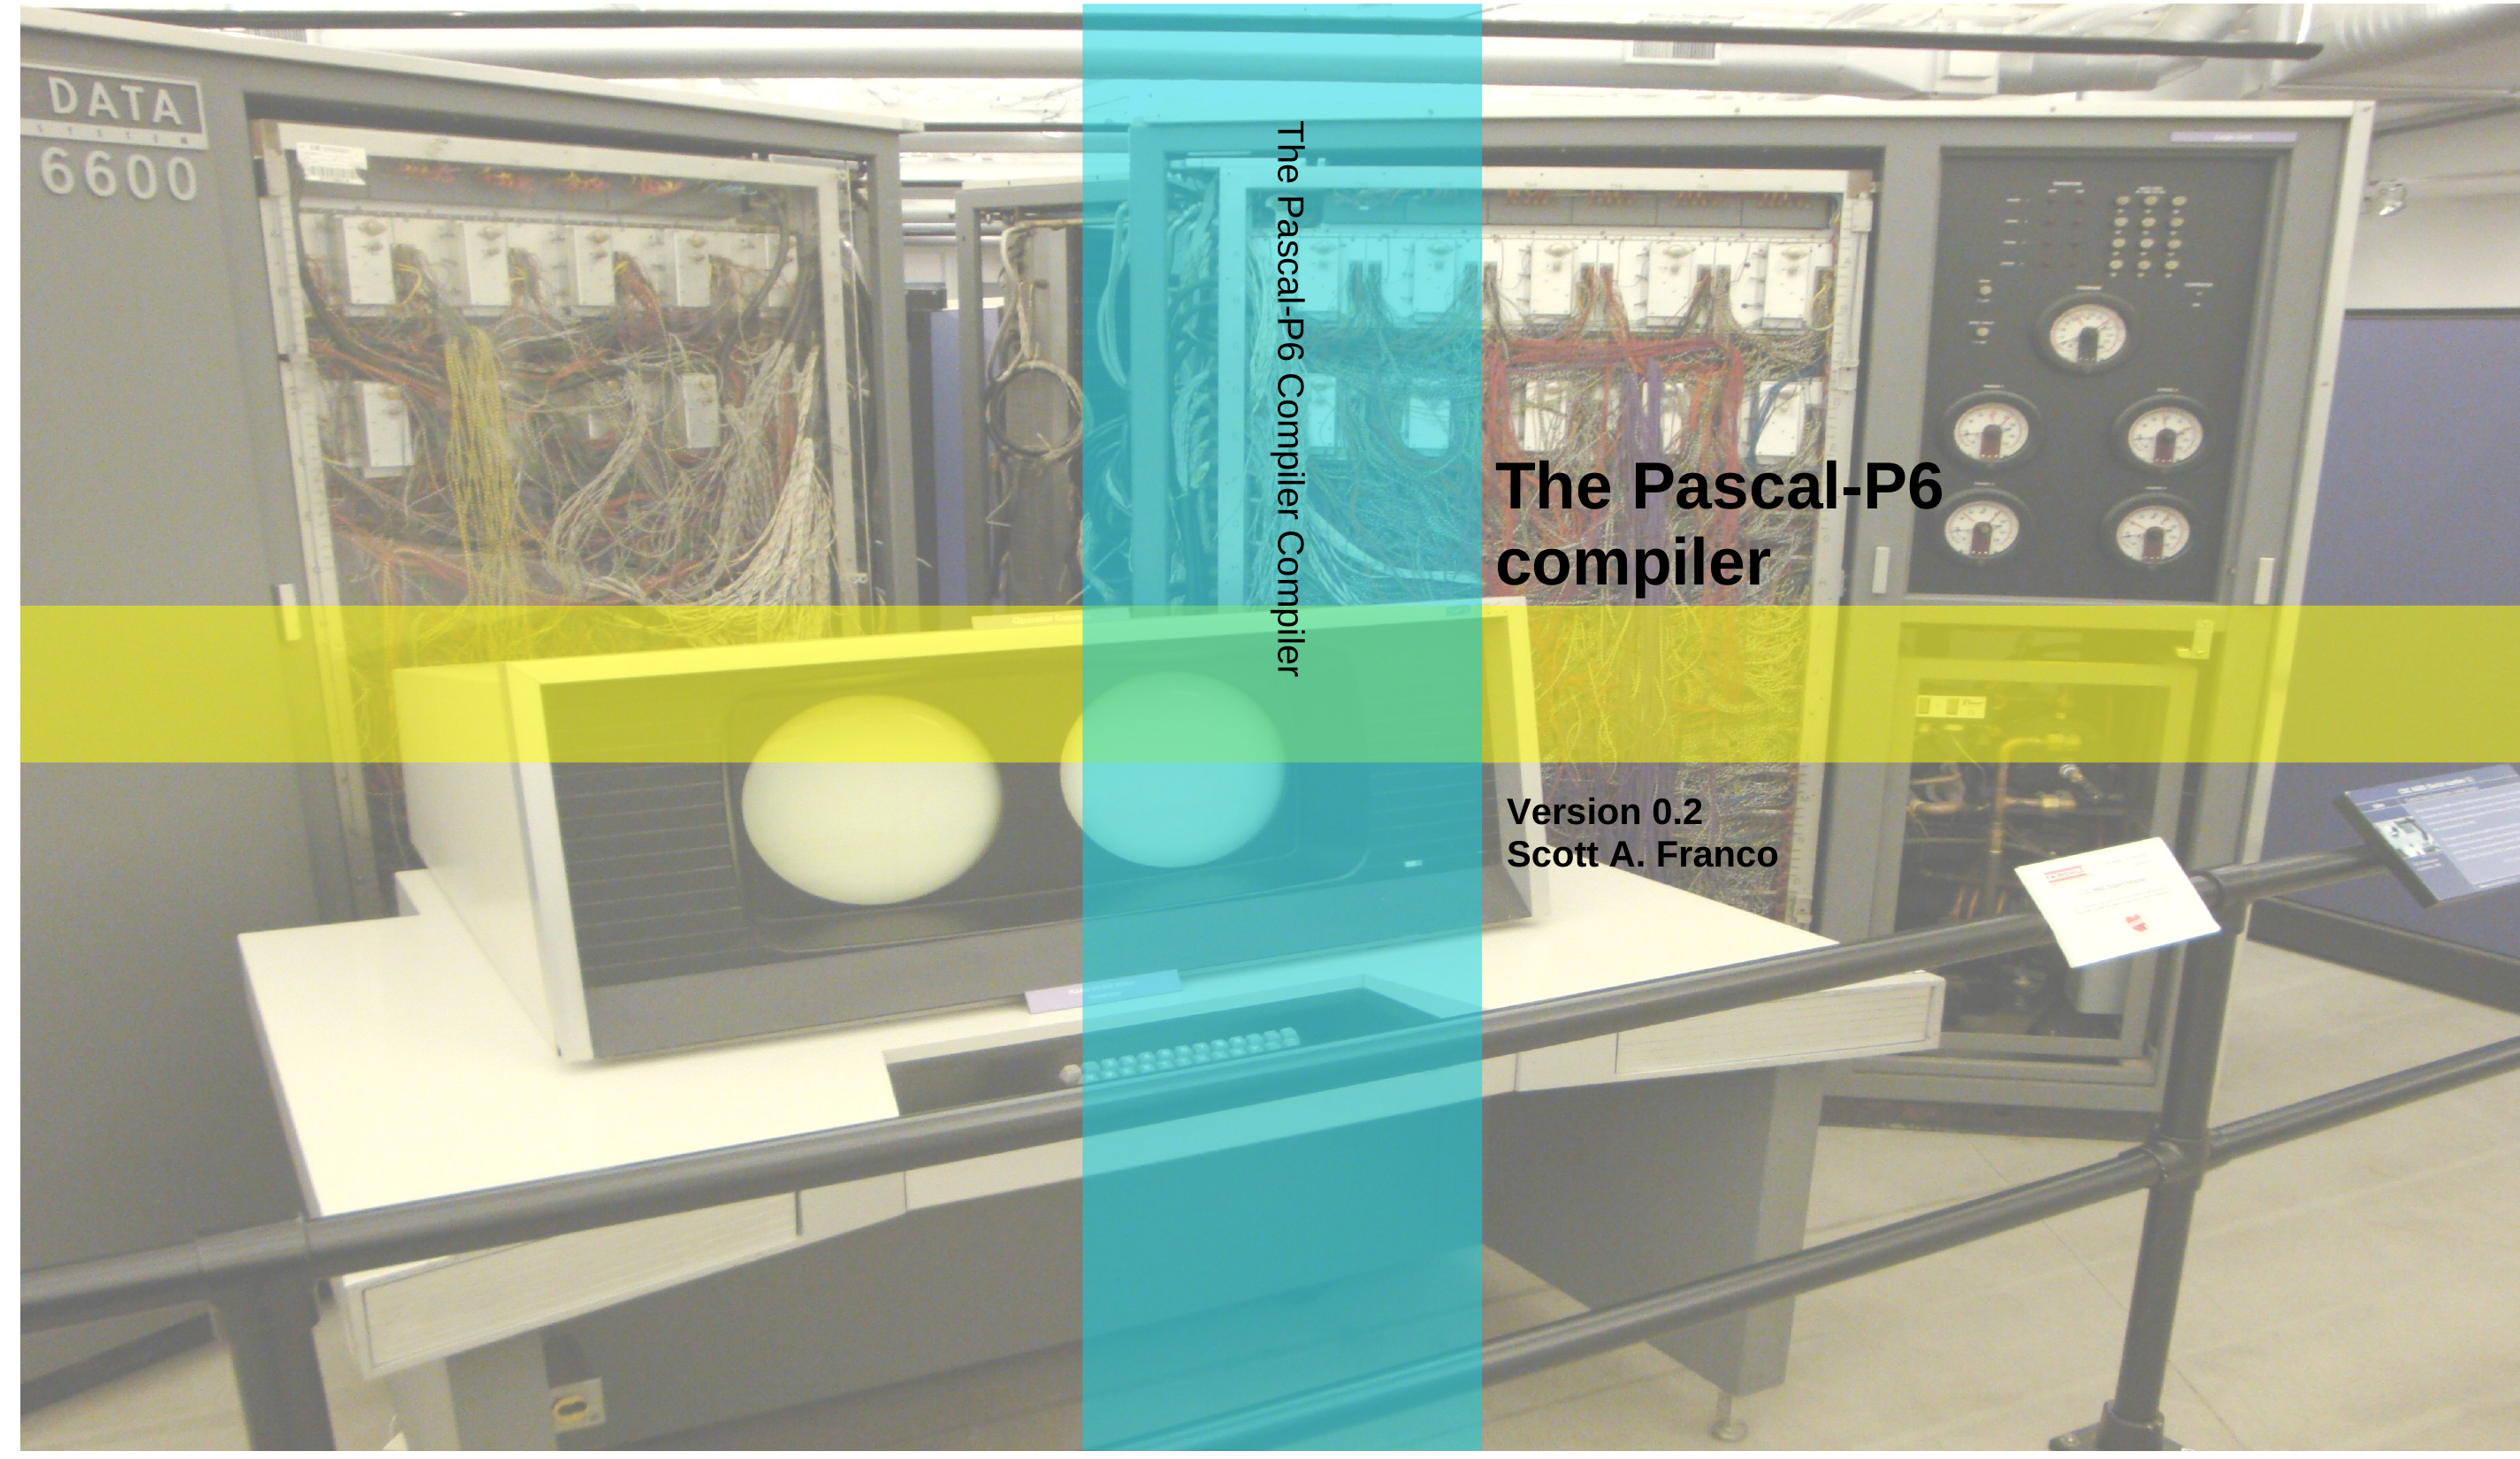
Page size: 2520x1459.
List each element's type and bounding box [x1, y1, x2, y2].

picture [20, 763, 1082, 1451]
picture [20, 4, 1082, 605]
picture [1483, 4, 2520, 605]
picture [1483, 763, 2520, 1451]
